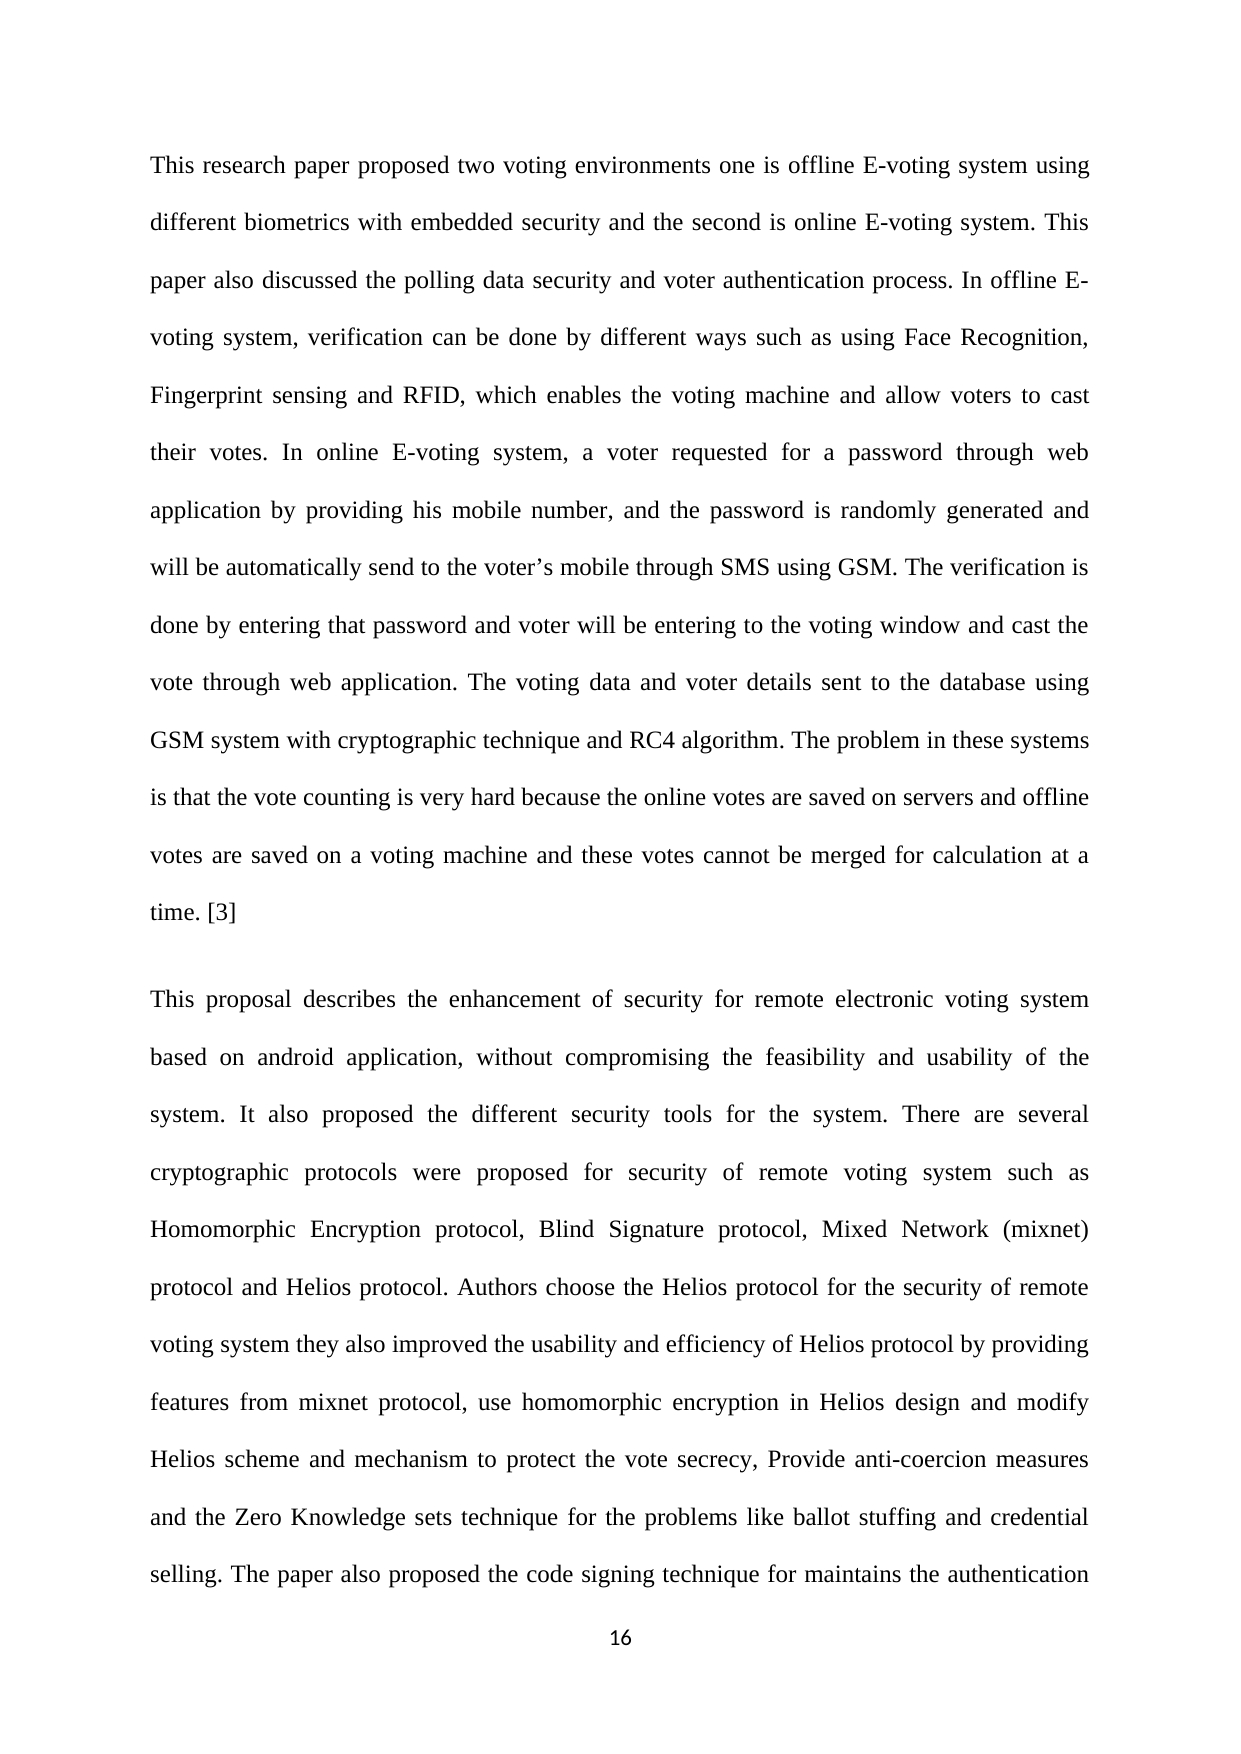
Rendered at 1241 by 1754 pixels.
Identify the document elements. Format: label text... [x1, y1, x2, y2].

text This research paper proposed two voting environments one is offline E-voting system using different biometrics with embedded security and the second is online E-voting system. This paper also discussed the polling data security and voter authentication process. In offline E-voting system, verification can be done by different ways such as using Face Recognition, Fingerprint sensing and RFID, which enables the voting machine and allow voters to cast their votes. In online E-voting system, a voter requested for a password through web application by providing his mobile number, and the password is randomly generated and will be automatically send to the voter’s mobile through SMS using GSM. The verification is done by entering that password and voter will be entering to the voting window and cast the vote through web application. The voting data and voter details sent to the database using GSM system with cryptographic technique and RC4 algorithm. The problem in these systems is that the vote counting is very hard because the online votes are saved on servers and offline votes are saved on a voting machine and these votes cannot be merged for calculation at a time. [3] [150, 150, 1090, 926]
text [150, 984, 1090, 1588]
